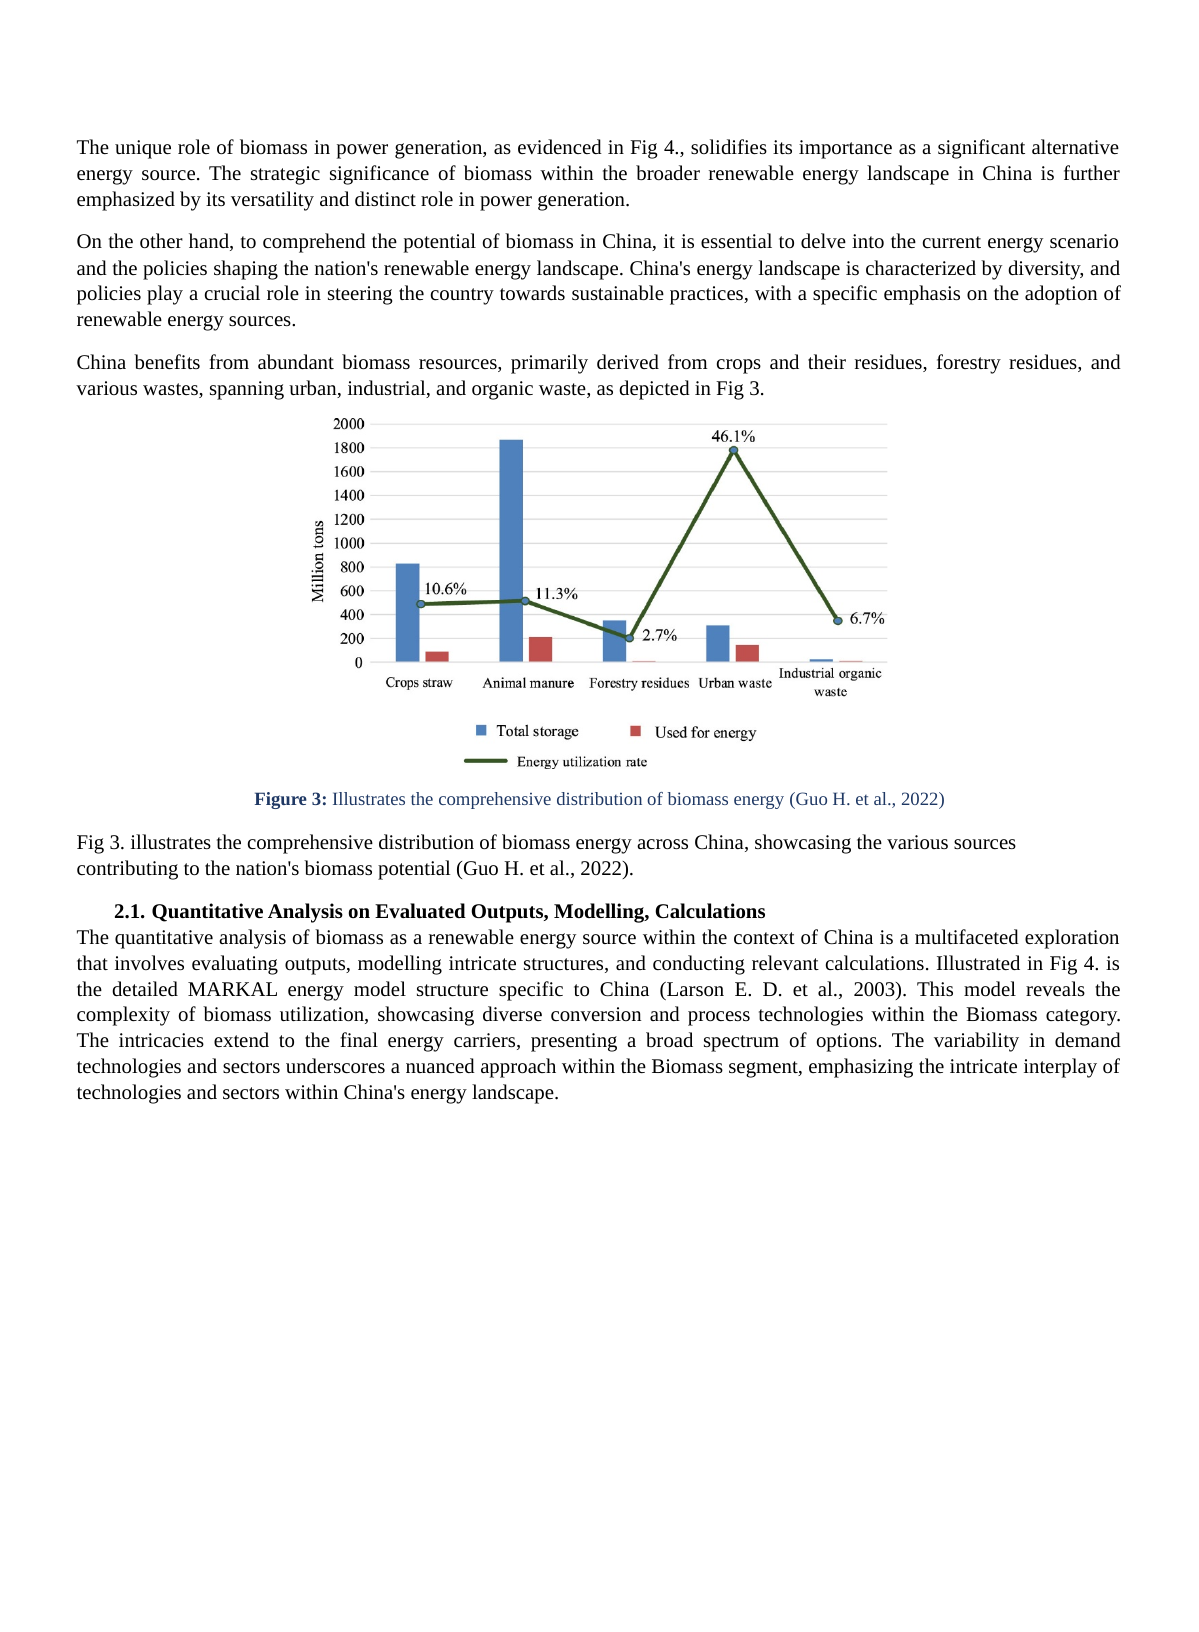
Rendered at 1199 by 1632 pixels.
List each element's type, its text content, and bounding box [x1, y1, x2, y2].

subtitle Quantitative Analysis on Evaluated Outputs, Modelling, Calculations [114, 899, 1122, 923]
text China benefits from abundant biomass resources, primarily derived from crops and their residues, forestry residues, and various wastes, spanning urban, industrial, and organic waste, as depicted in Fig 3. [76, 350, 1122, 400]
text The quantitative analysis of biomass as a renewable energy source within the context of China is a multifaceted exploration that involves evaluating outputs, modelling intricate structures, and conducting relevant calculations. Illustrated in Fig 4. is the detailed MARKAL energy model structure specific to China (Larson E. D. et al., 2003). This model reveals the complexity of biomass utilization, showcasing diverse conversion and process technologies within the Biomass category. The intricacies extend to the final energy carriers, presenting a broad spectrum of options. The variability in demand technologies and sectors underscores a nuanced approach within the Biomass segment, emphasizing the intricate interplay of technologies and sectors within China's energy landscape. [76, 924, 1122, 1104]
picture [311, 418, 888, 769]
text The unique role of biomass in power generation, as evidenced in Fig 4., solidifies its importance as a significant alternative energy source. The strategic significance of biomass within the broader renewable energy landscape in China is further emphasized by its versatility and distinct role in power generation. [76, 135, 1122, 211]
text On the other hand, to comprehend the potential of biomass in China, it is essential to delve into the current energy scenario and the policies shaping the nation's renewable energy landscape. China's energy landscape is characterized by diversity, and policies play a crucial role in steering the country towards sustainable practices, with a specific emphasis on the adoption of renewable energy sources. [76, 229, 1122, 331]
text Fig 3. illustrates the comprehensive distribution of biomass energy across China, showcasing the various sources contributing to the nation's biomass potential (Guo H. et al., 2022). [76, 830, 1122, 880]
text Figure 3: Illustrates the comprehensive distribution of biomass energy (Guo H. et al., 2022) [76, 788, 1122, 809]
